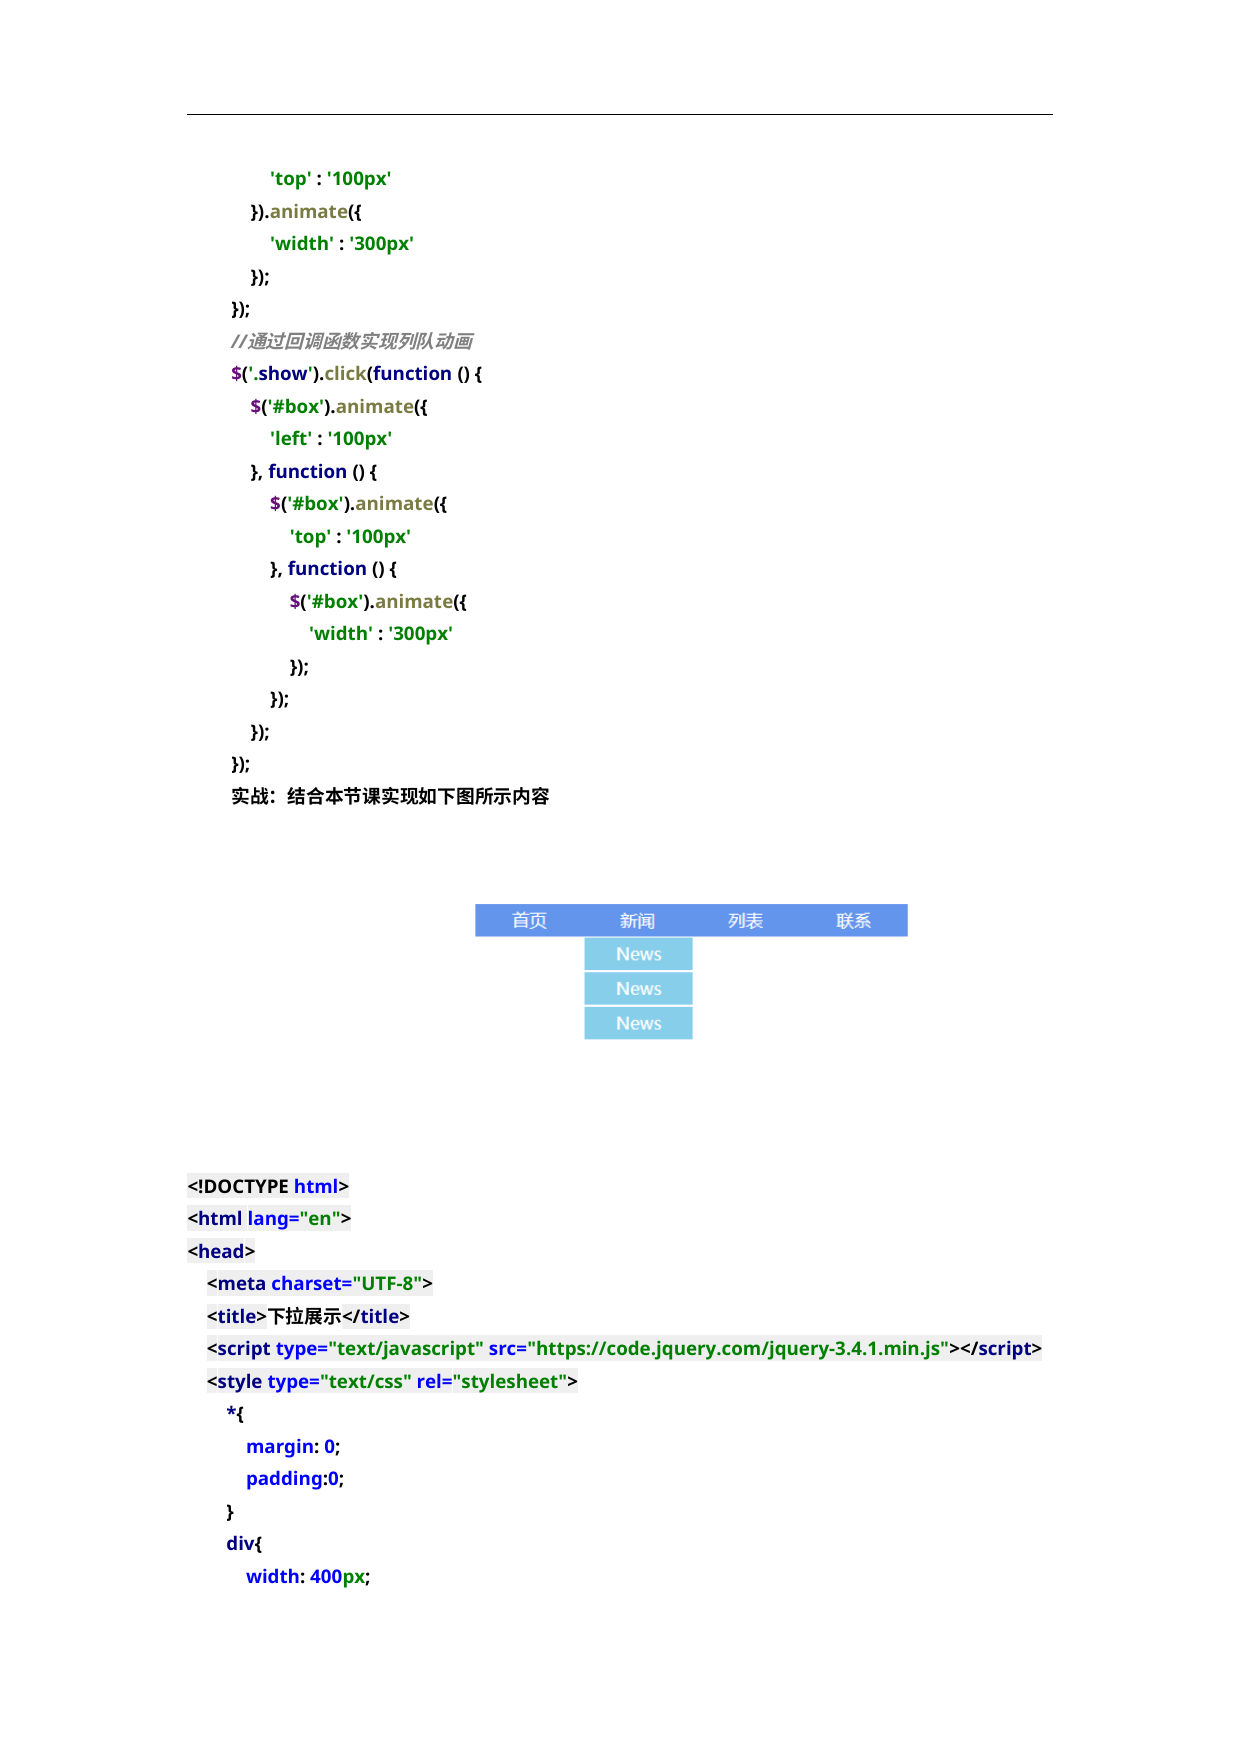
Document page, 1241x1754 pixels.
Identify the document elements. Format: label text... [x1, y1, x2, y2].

picture [231, 812, 1097, 1166]
text 实战：结合本节课实现如下图所示内容 [231, 779, 1053, 812]
text //通过回调函数实现列队动画 $('.show').click(function () { $('#box').animate({ 'left' : '100px' }, function () { $('#box').animate({ 'top' : '100px' }, function () { $('#box').animate({ 'width' : '300px' }); }); }); }); [231, 324, 1053, 779]
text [231, 162, 1053, 324]
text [187, 1169, 1053, 1592]
